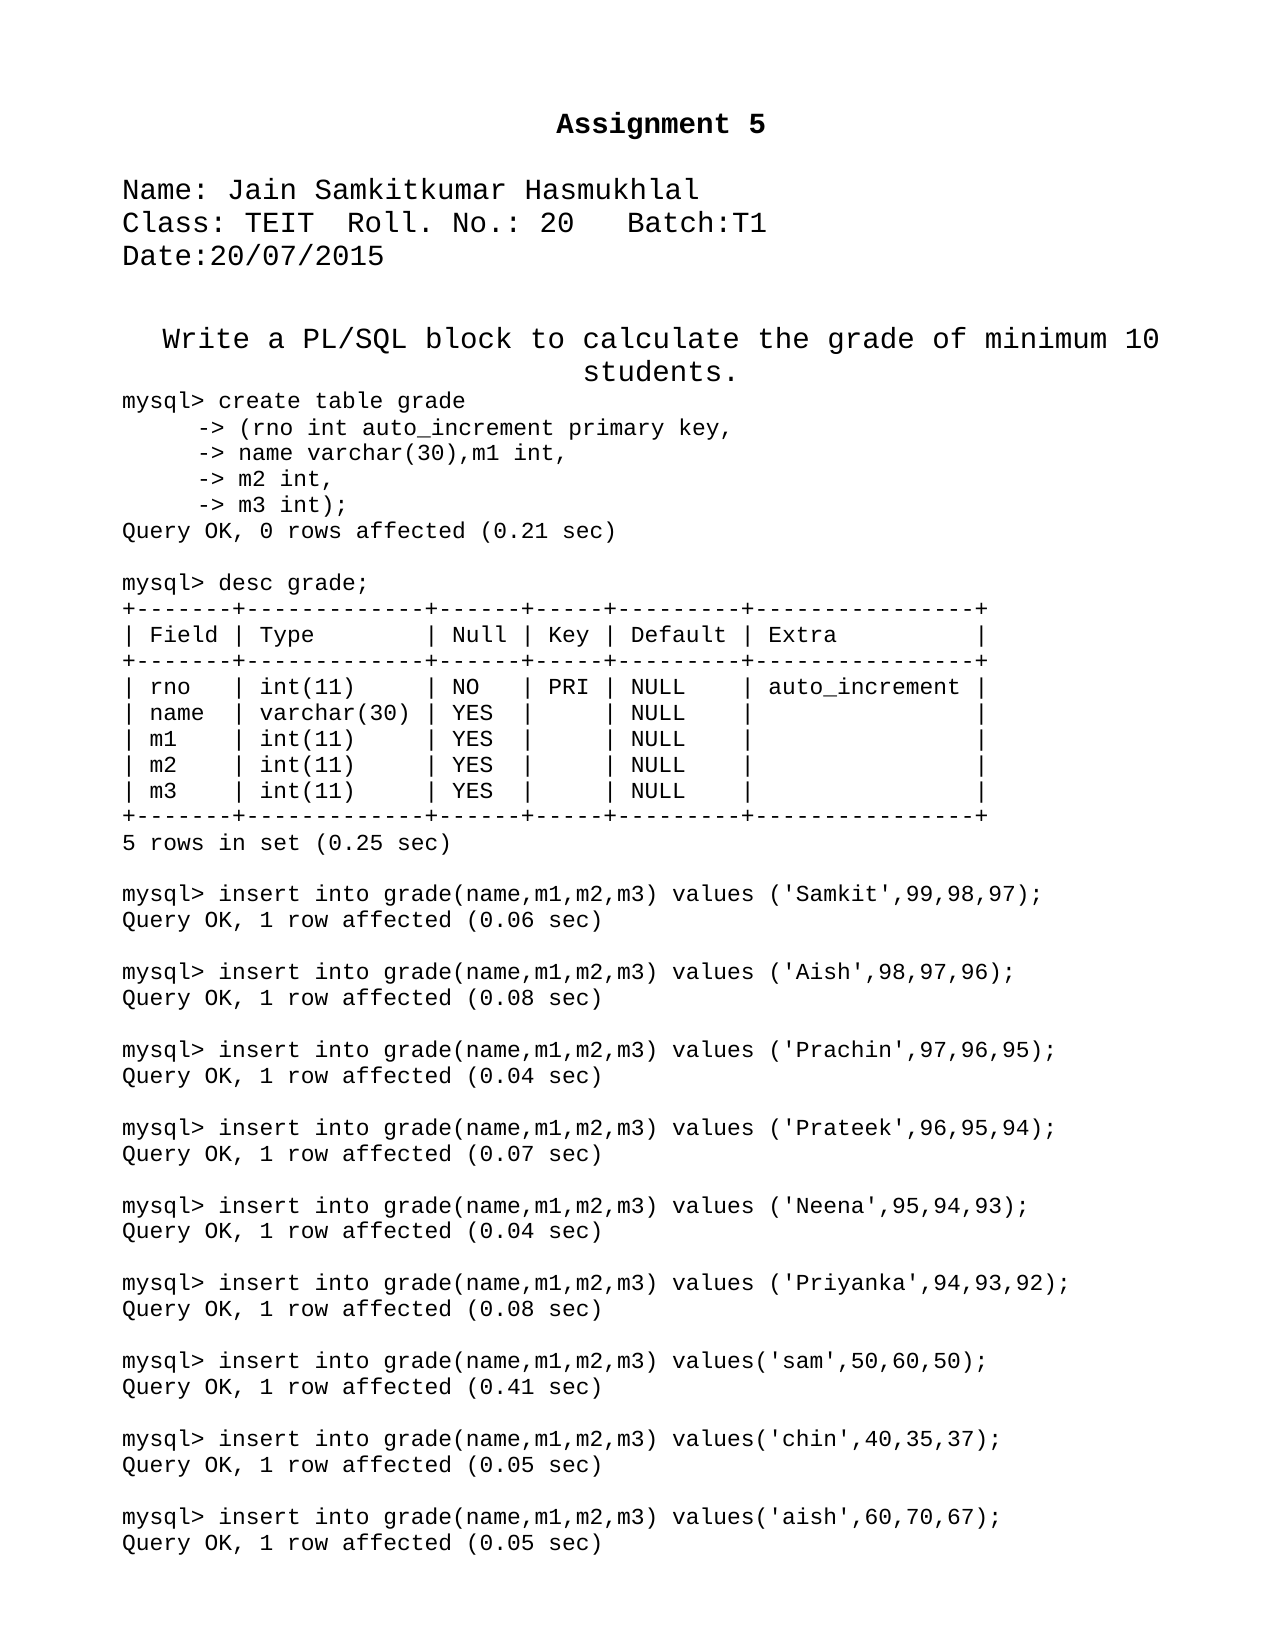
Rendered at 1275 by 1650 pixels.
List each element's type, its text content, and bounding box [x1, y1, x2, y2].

text +-------+-------------+------+-----+---------+----------------+ [122, 649, 1200, 675]
text mysql> insert into grade(name,m1,m2,m3) values('chin',40,35,37); [122, 1427, 1200, 1453]
text Query OK, 0 rows affected (0.21 sec) [122, 519, 1200, 546]
text | rno | int(11) | NO | PRI | NULL | auto_increment | [122, 675, 1200, 701]
text Date:20/07/2015 [122, 241, 1200, 274]
text mysql> insert into grade(name,m1,m2,m3) values('sam',50,60,50); [122, 1349, 1200, 1376]
text mysql> desc grade; [122, 571, 1200, 597]
text Class: TEIT Roll. No.: 20 Batch:T1 [122, 208, 1200, 241]
text -> name varchar(30),m1 int, [122, 442, 1200, 468]
text Query OK, 1 row affected (0.08 sec) [122, 1298, 1200, 1324]
text Assignment 5 [122, 109, 1200, 142]
text Query OK, 1 row affected (0.05 sec) [122, 1453, 1200, 1479]
text mysql> insert into grade(name,m1,m2,m3) values ('Prachin',97,96,95); [122, 1038, 1200, 1064]
text mysql> insert into grade(name,m1,m2,m3) values ('Priyanka',94,93,92); [122, 1272, 1200, 1298]
text | Field | Type | Null | Key | Default | Extra | [122, 623, 1200, 649]
text Write a PL/SQL block to calculate the grade of minimum 10 students. [122, 324, 1200, 390]
text mysql> insert into grade(name,m1,m2,m3) values ('Neena',95,94,93); [122, 1194, 1200, 1220]
text | name | varchar(30) | YES | | NULL | | [122, 701, 1200, 727]
text 5 rows in set (0.25 sec) [122, 831, 1200, 857]
text Query OK, 1 row affected (0.04 sec) [122, 1064, 1200, 1090]
text Name: Jain Samkitkumar Hasmukhlal [122, 175, 1200, 208]
text mysql> insert into grade(name,m1,m2,m3) values ('Aish',98,97,96); [122, 961, 1200, 986]
text | m1 | int(11) | YES | | NULL | | [122, 727, 1200, 753]
text -> (rno int auto_increment primary key, [122, 416, 1200, 442]
text mysql> insert into grade(name,m1,m2,m3) values ('Prateek',96,95,94); [122, 1116, 1200, 1142]
text mysql> create table grade [122, 390, 1200, 416]
text Query OK, 1 row affected (0.06 sec) [122, 909, 1200, 934]
text Query OK, 1 row affected (0.41 sec) [122, 1376, 1200, 1401]
text -> m3 int); [122, 494, 1200, 519]
text Query OK, 1 row affected (0.07 sec) [122, 1142, 1200, 1168]
text | m3 | int(11) | YES | | NULL | | [122, 779, 1200, 805]
text +-------+-------------+------+-----+---------+----------------+ [122, 805, 1200, 831]
text +-------+-------------+------+-----+---------+----------------+ [122, 597, 1200, 623]
text Query OK, 1 row affected (0.08 sec) [122, 986, 1200, 1012]
text mysql> insert into grade(name,m1,m2,m3) values('aish',60,70,67); [122, 1505, 1200, 1531]
text Query OK, 1 row affected (0.04 sec) [122, 1220, 1200, 1246]
text Query OK, 1 row affected (0.05 sec) [122, 1531, 1200, 1557]
text -> m2 int, [122, 468, 1200, 494]
text mysql> insert into grade(name,m1,m2,m3) values ('Samkit',99,98,97); [122, 883, 1200, 909]
text | m2 | int(11) | YES | | NULL | | [122, 753, 1200, 779]
